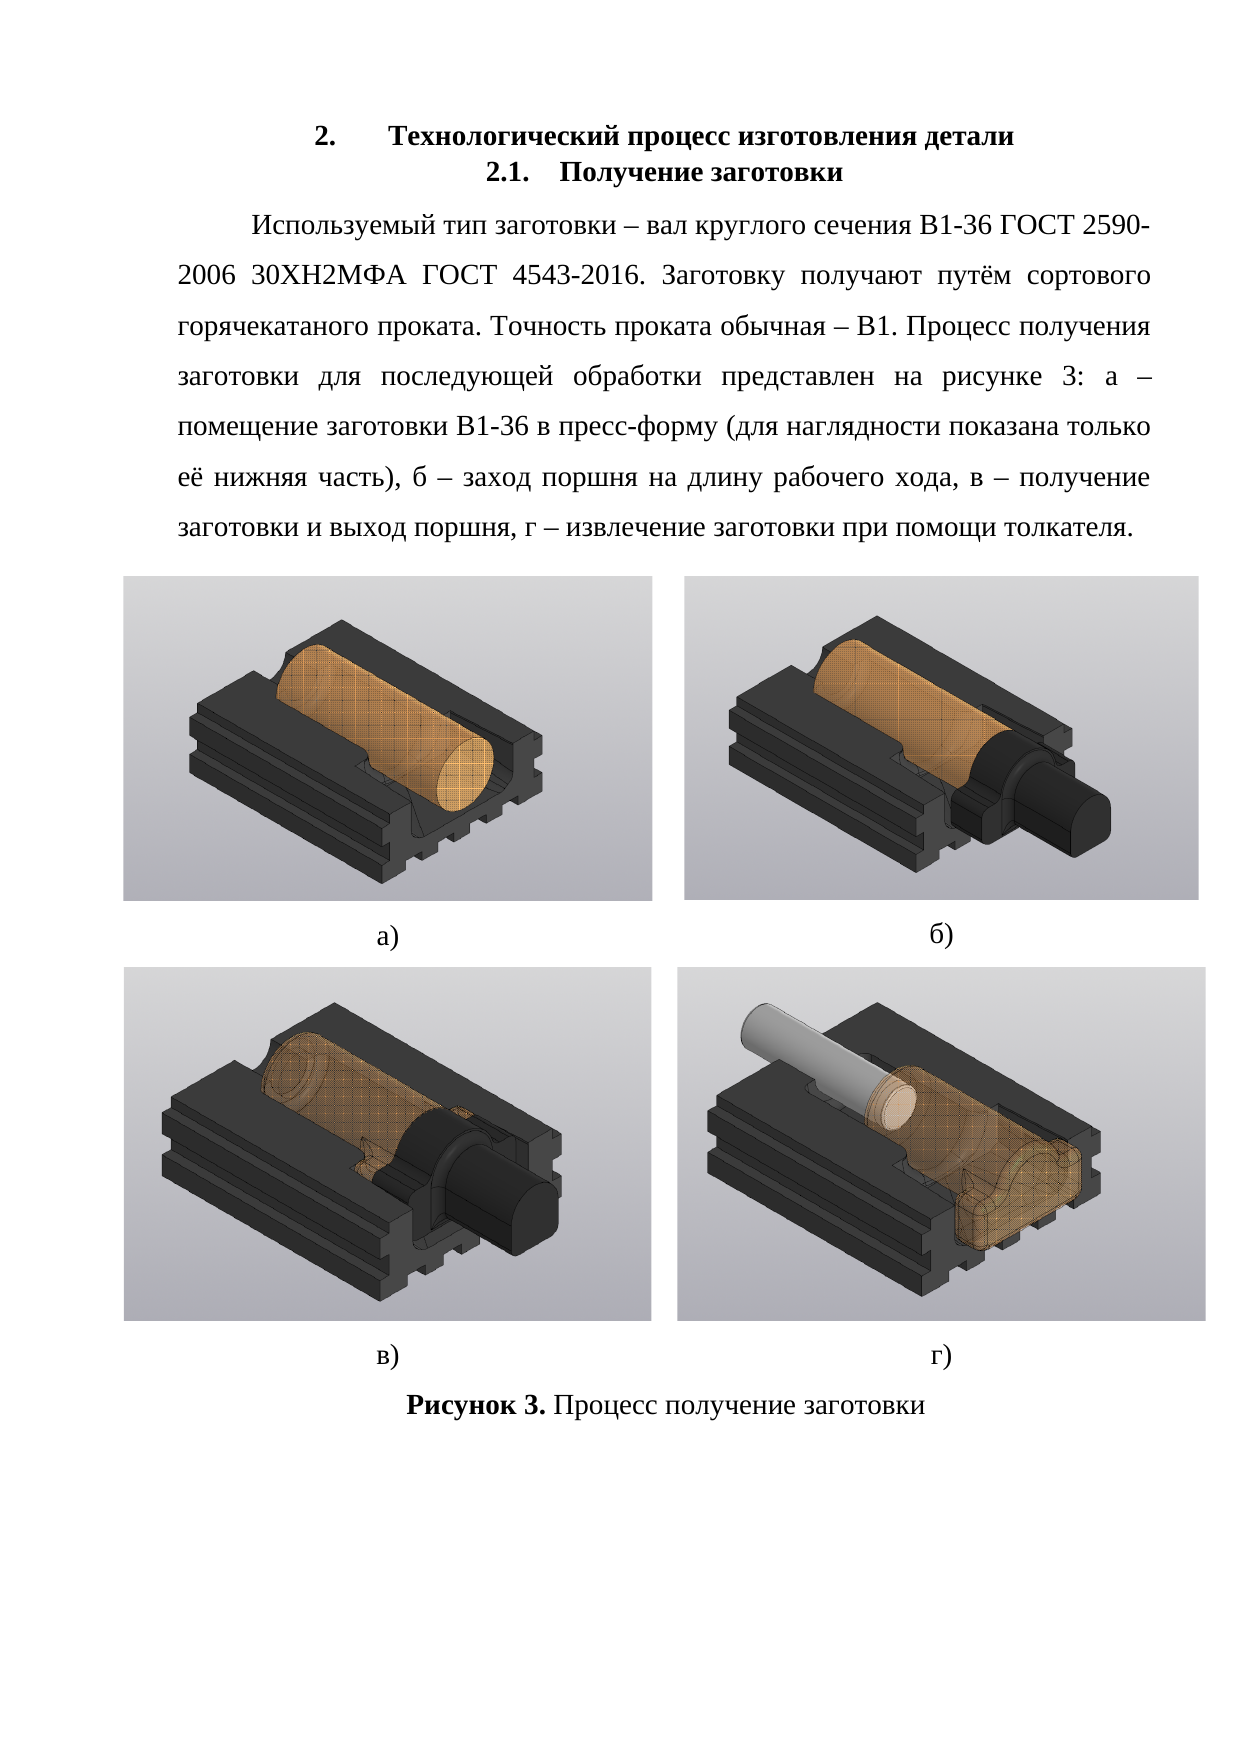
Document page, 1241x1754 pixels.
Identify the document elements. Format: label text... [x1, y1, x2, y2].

table_cell г) [663, 968, 1219, 1387]
table_header а) [112, 576, 663, 968]
picture [684, 576, 1199, 900]
picture [123, 967, 652, 1321]
list Технологический процесс изготовления детали [177, 118, 1152, 152]
text Используемый тип заготовки – вал круглого сечения В1-36 ГОСТ 2590-2006 30ХН2МФА ГОСТ 4543-2016. Заготовку получают путём сортового горячекатаного проката. Точность проката обычная – В1. Процесс получения заготовки для последующей обработки представлен на рисунке 3: a – помещение заготовки В1-36 в пресс-форму (для наглядности показана только её нижняя часть), б – заход поршня на длину рабочего хода, в – получение заготовки и выход поршня, г – извлечение заготовки при помощи толкателя. [177, 207, 1152, 542]
list Получение заготовки [177, 154, 1152, 188]
table_header б) [663, 576, 1219, 968]
picture [677, 967, 1206, 1321]
picture [123, 576, 653, 901]
table_cell в) [112, 968, 663, 1387]
table_cell Рисунок 3. Процесс получение заготовки [112, 1387, 1219, 1442]
